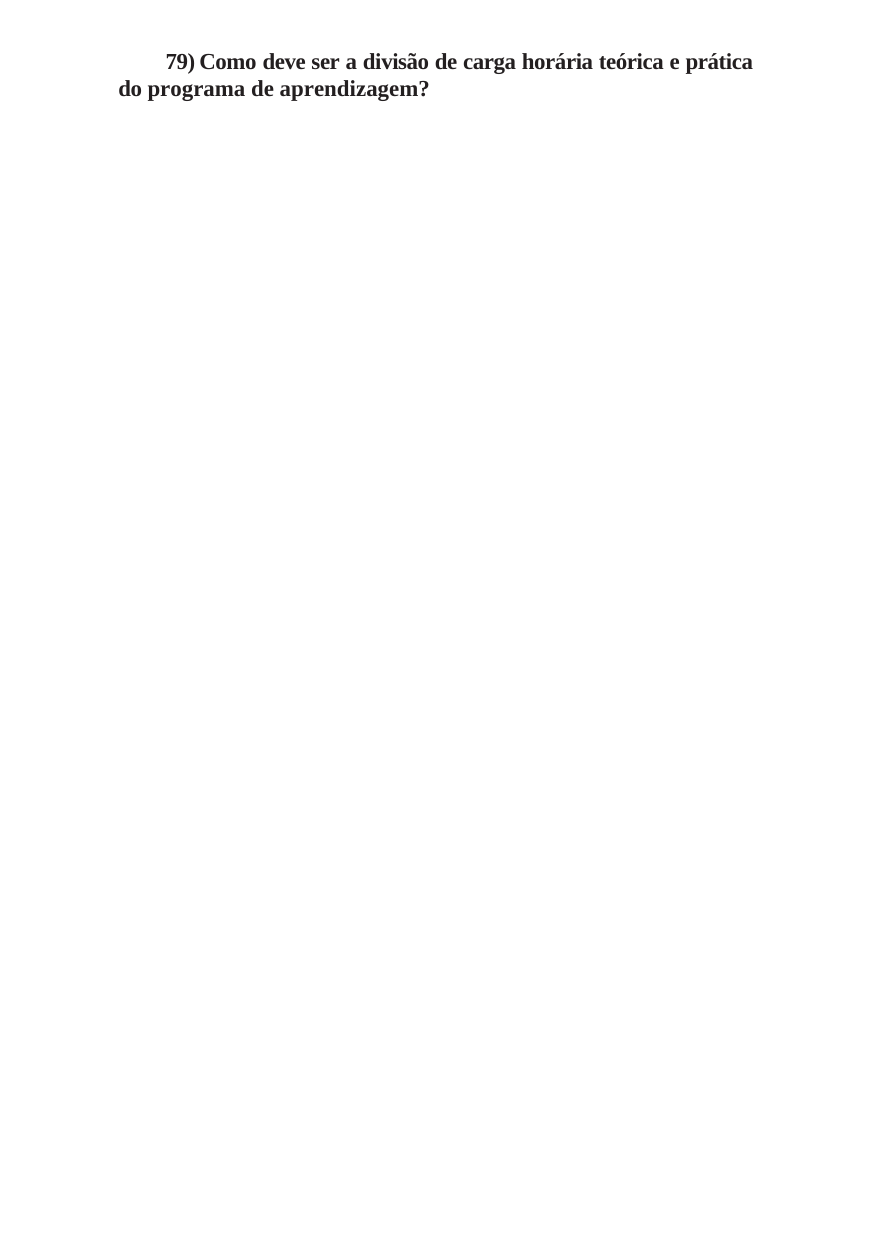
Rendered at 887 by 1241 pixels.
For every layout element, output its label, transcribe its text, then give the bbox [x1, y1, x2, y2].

subtitle Como deve ser a divisão de carga horária teórica e prática do programa de aprendizagem? [118, 48, 769, 101]
